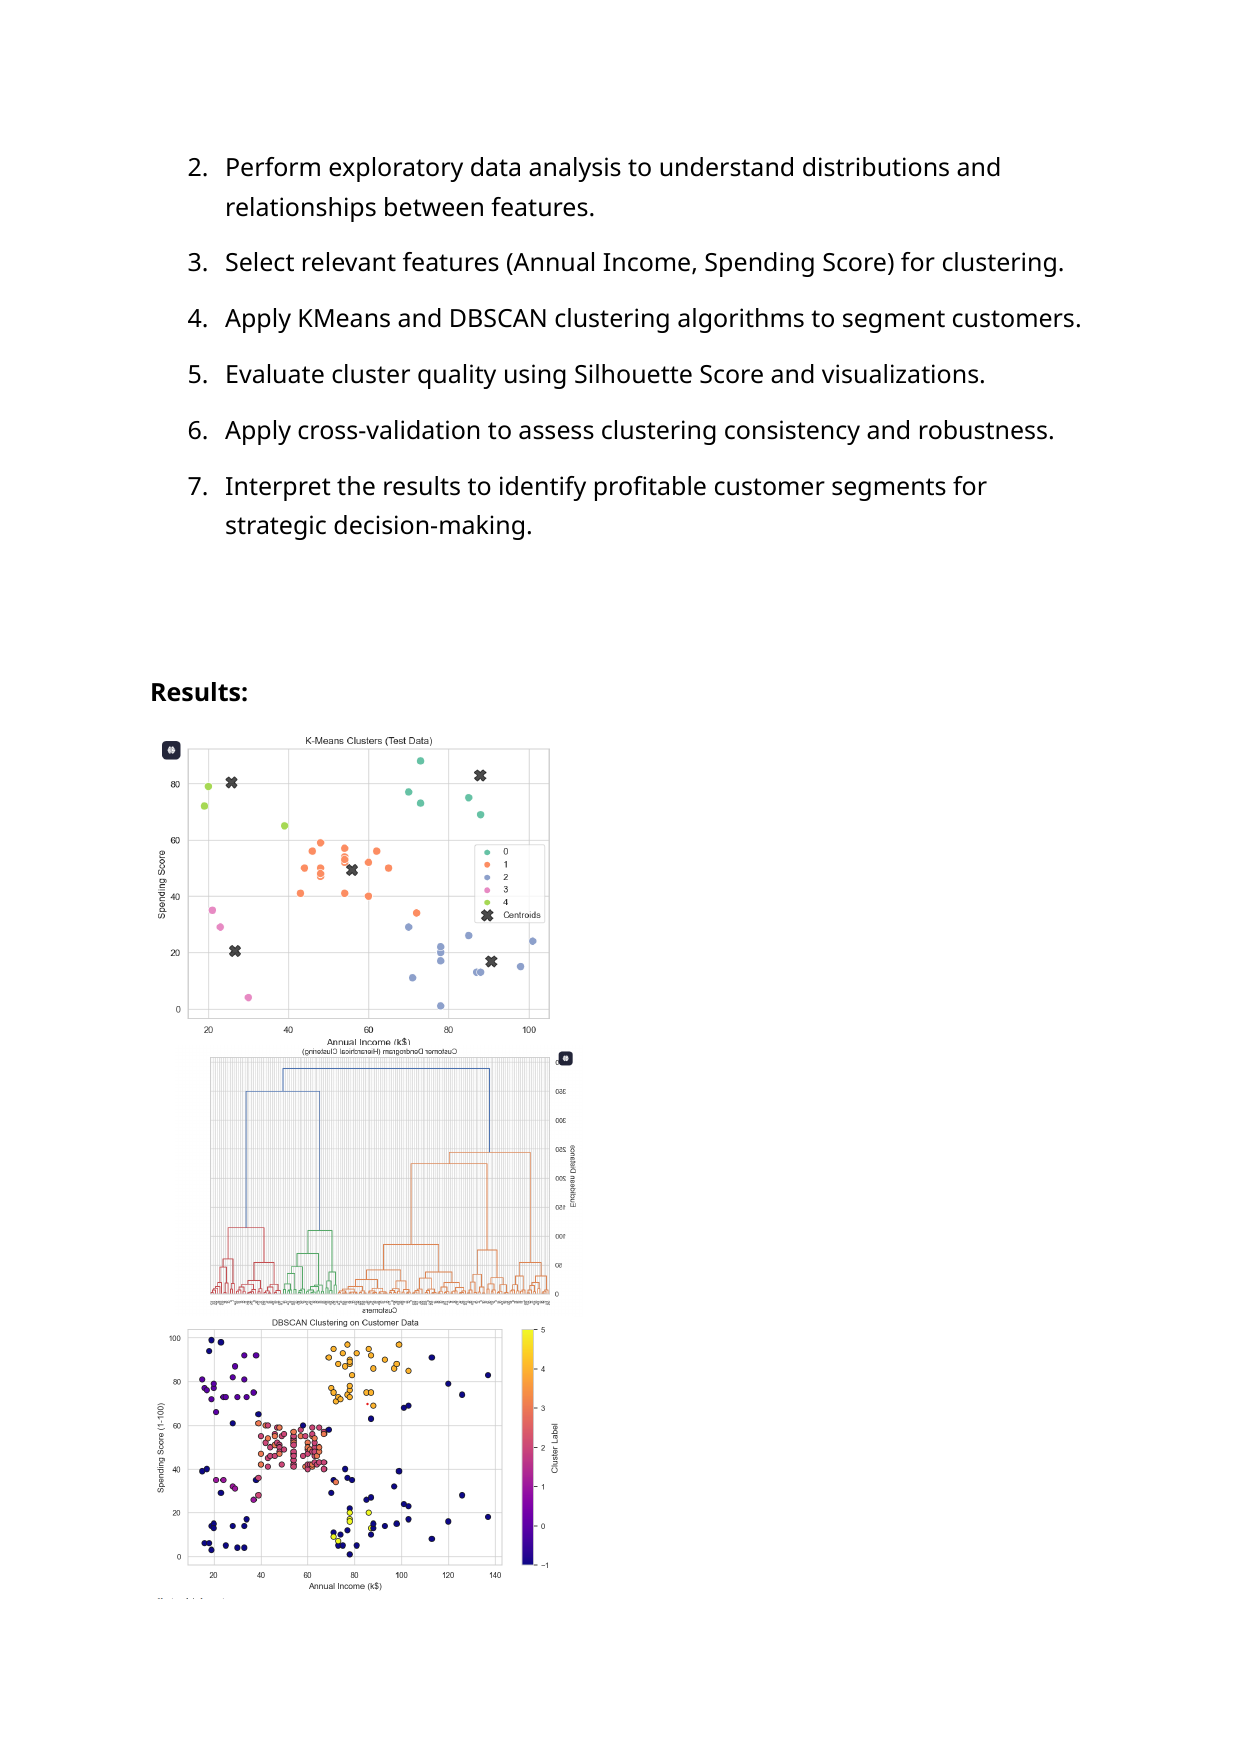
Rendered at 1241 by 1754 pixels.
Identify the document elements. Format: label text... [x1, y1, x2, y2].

list Apply KMeans and DBSCAN clustering algorithms to segment customers. [187, 301, 1090, 335]
list Evaluate cluster quality using Silhouette Score and visualizations. [187, 357, 1090, 391]
list Perform exploratory data analysis to understand distributions and relationships between features. [187, 150, 1090, 223]
picture [150, 730, 619, 1599]
text Results: [150, 675, 1090, 709]
list Select relevant features (Annual Income, Spending Score) for clustering. [187, 245, 1090, 279]
list Apply cross-validation to assess clustering consistency and robustness. [187, 412, 1090, 447]
list Interpret the results to identify profitable customer segments for strategic decision-making. [187, 468, 1090, 542]
